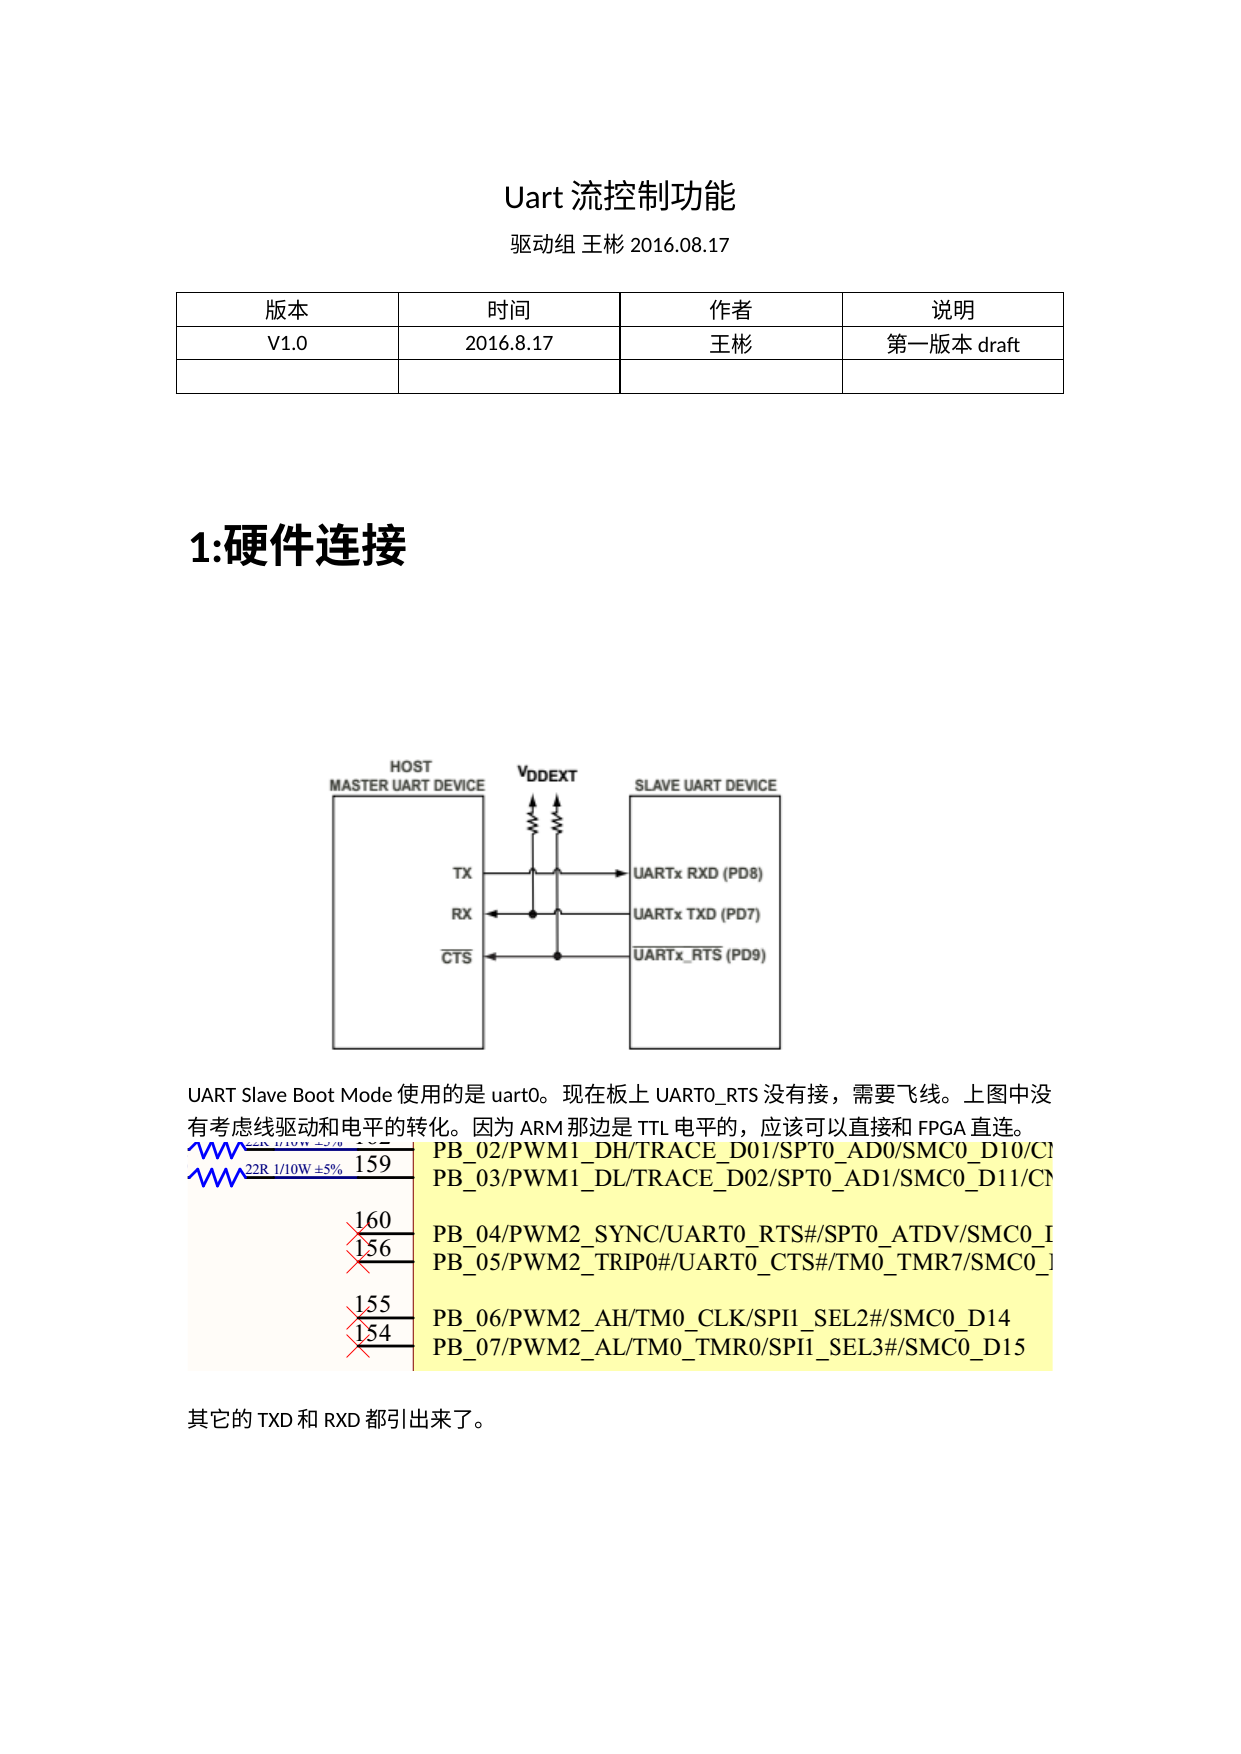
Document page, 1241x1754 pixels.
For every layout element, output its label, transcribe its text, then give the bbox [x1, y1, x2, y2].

table_header 作者 [621, 293, 842, 326]
table_cell [399, 360, 619, 393]
table_cell [843, 360, 1063, 393]
table_cell V1.0 [177, 327, 398, 359]
table_header 说明 [843, 293, 1063, 326]
picture [187, 719, 867, 1075]
text 其它的TXD和RXD都引出来了。 [187, 1402, 1053, 1434]
table_cell 第一版本draft [843, 327, 1063, 359]
table_cell 王彬 [621, 327, 842, 359]
table_cell [621, 360, 842, 393]
text UART Slave Boot Mode使用的是uart0。现在板上UART0_RTS没有接，需要飞线。上图中没有考虑线驱动和电平的转化。因为ARM那边是TTL电平的，应该可以直接和FPGA直连。 [187, 1077, 1053, 1142]
table_header 版本 [177, 293, 398, 326]
table_cell [177, 360, 398, 393]
picture [187, 1142, 1053, 1371]
table_cell 2016.8.17 [399, 327, 619, 359]
text Uart流控制功能 [187, 162, 1053, 227]
table_header 时间 [399, 293, 619, 326]
subtitle 1:硬件连接 [187, 494, 1053, 592]
text 驱动组 王彬 2016.08.17 [187, 227, 1053, 259]
